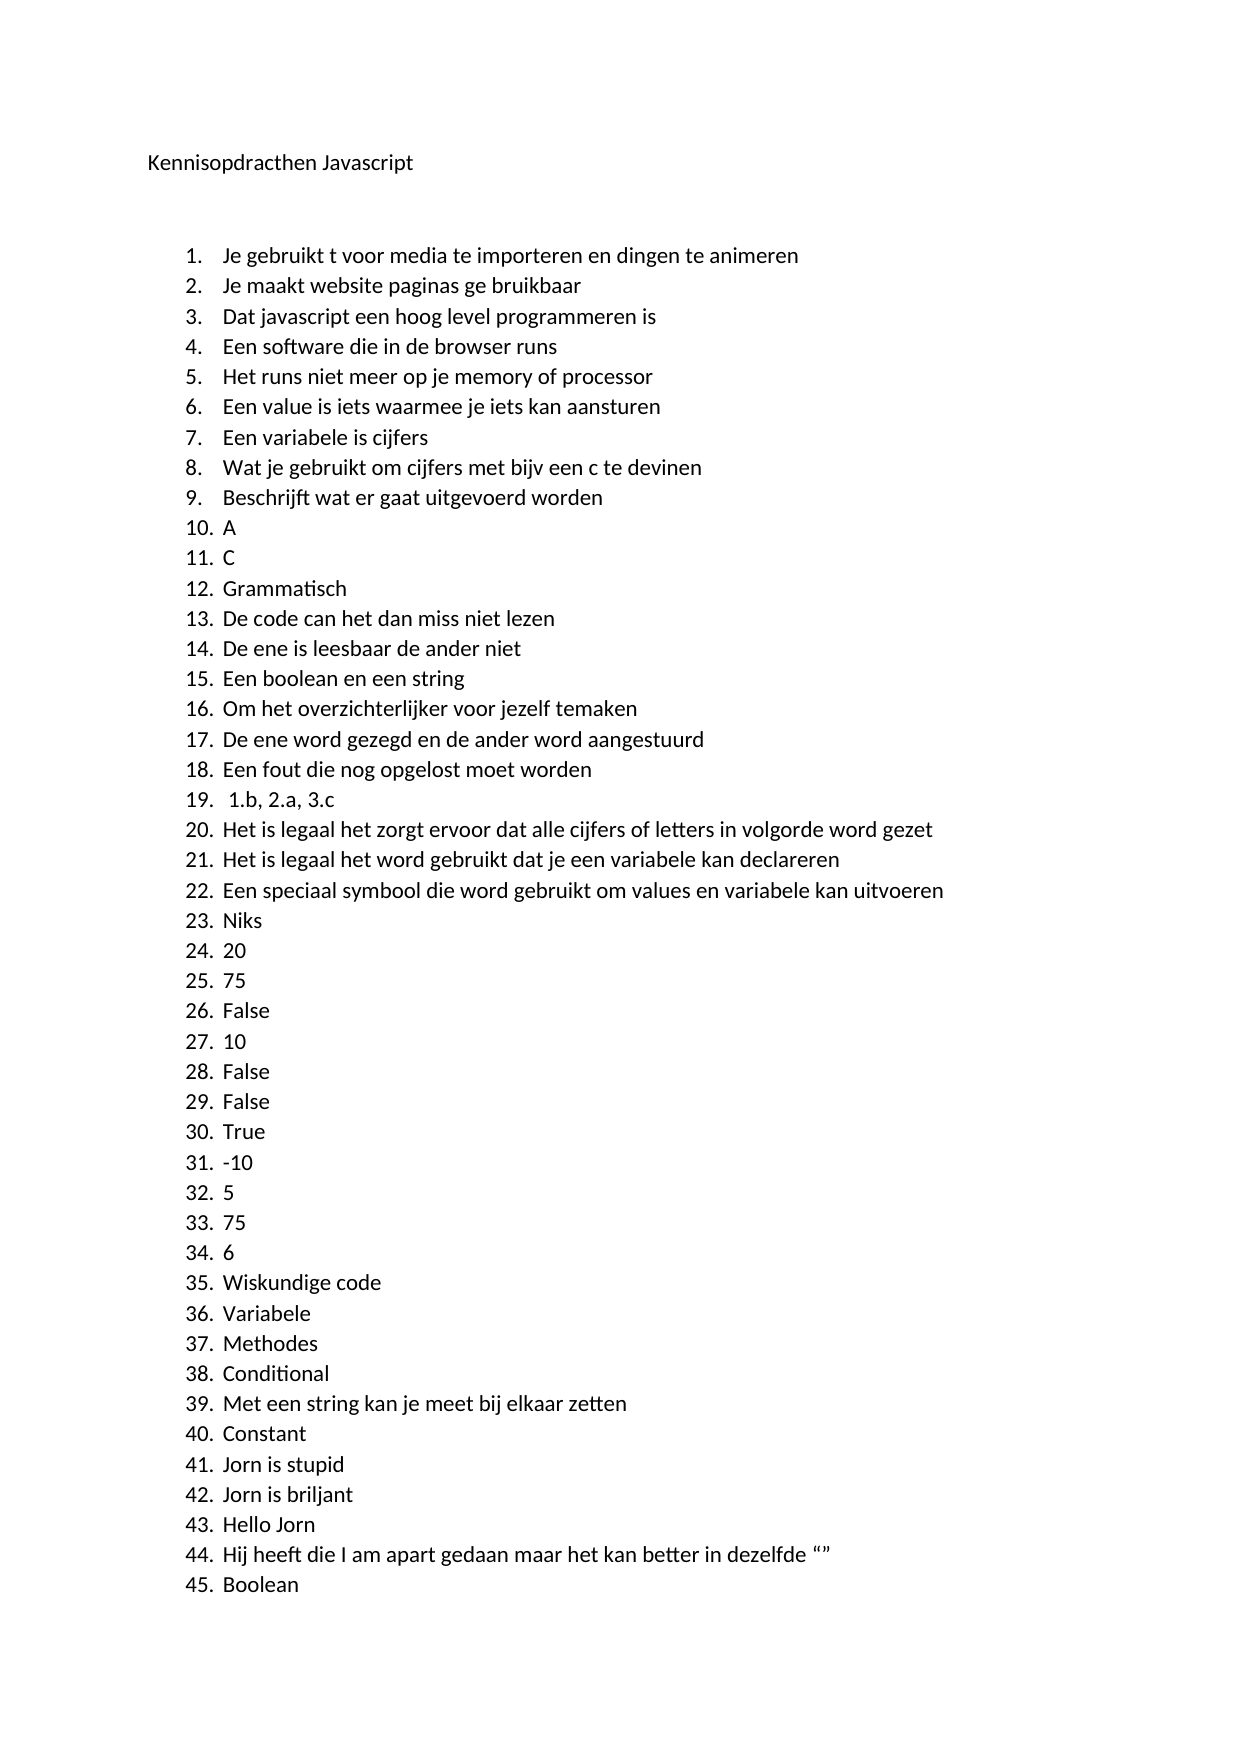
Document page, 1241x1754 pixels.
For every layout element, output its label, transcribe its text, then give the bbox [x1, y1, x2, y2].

list Variabele [185, 1299, 1093, 1327]
list Jorn is briljant [185, 1480, 1093, 1508]
list 10 [185, 1027, 1093, 1055]
list False [185, 1057, 1093, 1085]
list True [185, 1117, 1093, 1145]
list Een software die in de browser runs [185, 332, 1093, 360]
list Een boolean en een string [185, 664, 1093, 692]
list Niks [185, 906, 1093, 934]
list Een speciaal symbool die word gebruikt om values en variabele kan uitvoeren [185, 876, 1093, 904]
text Kennisopdracthen Javascript [148, 148, 1093, 176]
list De ene is leesbaar de ander niet [185, 634, 1093, 662]
list 6 [185, 1238, 1093, 1266]
list 20 [185, 936, 1093, 964]
list Een variabele is cijfers [185, 423, 1093, 451]
list Met een string kan je meet bij elkaar zetten [185, 1389, 1093, 1417]
list 5 [185, 1178, 1093, 1206]
list Boolean [185, 1571, 1093, 1598]
list Je gebruikt t voor media te importeren en dingen te animeren [185, 241, 1093, 269]
list 1.b, 2.a, 3.c [185, 785, 1093, 813]
list Dat javascript een hoog level programmeren is [185, 302, 1093, 330]
list Een fout die nog opgelost moet worden [185, 755, 1093, 783]
list Het is legaal het word gebruikt dat je een variabele kan declareren [185, 846, 1093, 873]
list C [185, 543, 1093, 571]
list Constant [185, 1419, 1093, 1447]
list Het runs niet meer op je memory of processor [185, 362, 1093, 390]
list Een value is iets waarmee je iets kan aansturen [185, 392, 1093, 420]
list Wat je gebruikt om cijfers met bijv een c te devinen [185, 453, 1093, 481]
list 75 [185, 966, 1093, 994]
list De ene word gezegd en de ander word aangestuurd [185, 725, 1093, 753]
list -10 [185, 1148, 1093, 1176]
list Je maakt website paginas ge bruikbaar [185, 272, 1093, 299]
list De code can het dan miss niet lezen [185, 604, 1093, 632]
list False [185, 997, 1093, 1024]
list Methodes [185, 1329, 1093, 1357]
list Hij heeft die I am apart gedaan maar het kan better in dezelfde “” [185, 1540, 1093, 1568]
list A [185, 513, 1093, 541]
list Conditional [185, 1359, 1093, 1387]
list Het is legaal het zorgt ervoor dat alle cijfers of letters in volgorde word gezet [185, 815, 1093, 843]
list Wiskundige code [185, 1268, 1093, 1296]
list Beschrijft wat er gaat uitgevoerd worden [185, 483, 1093, 511]
list Om het overzichterlijker voor jezelf temaken [185, 694, 1093, 722]
list Jorn is stupid [185, 1450, 1093, 1478]
list Grammatisch [185, 574, 1093, 602]
list False [185, 1087, 1093, 1115]
list 75 [185, 1208, 1093, 1236]
list Hello Jorn [185, 1510, 1093, 1538]
